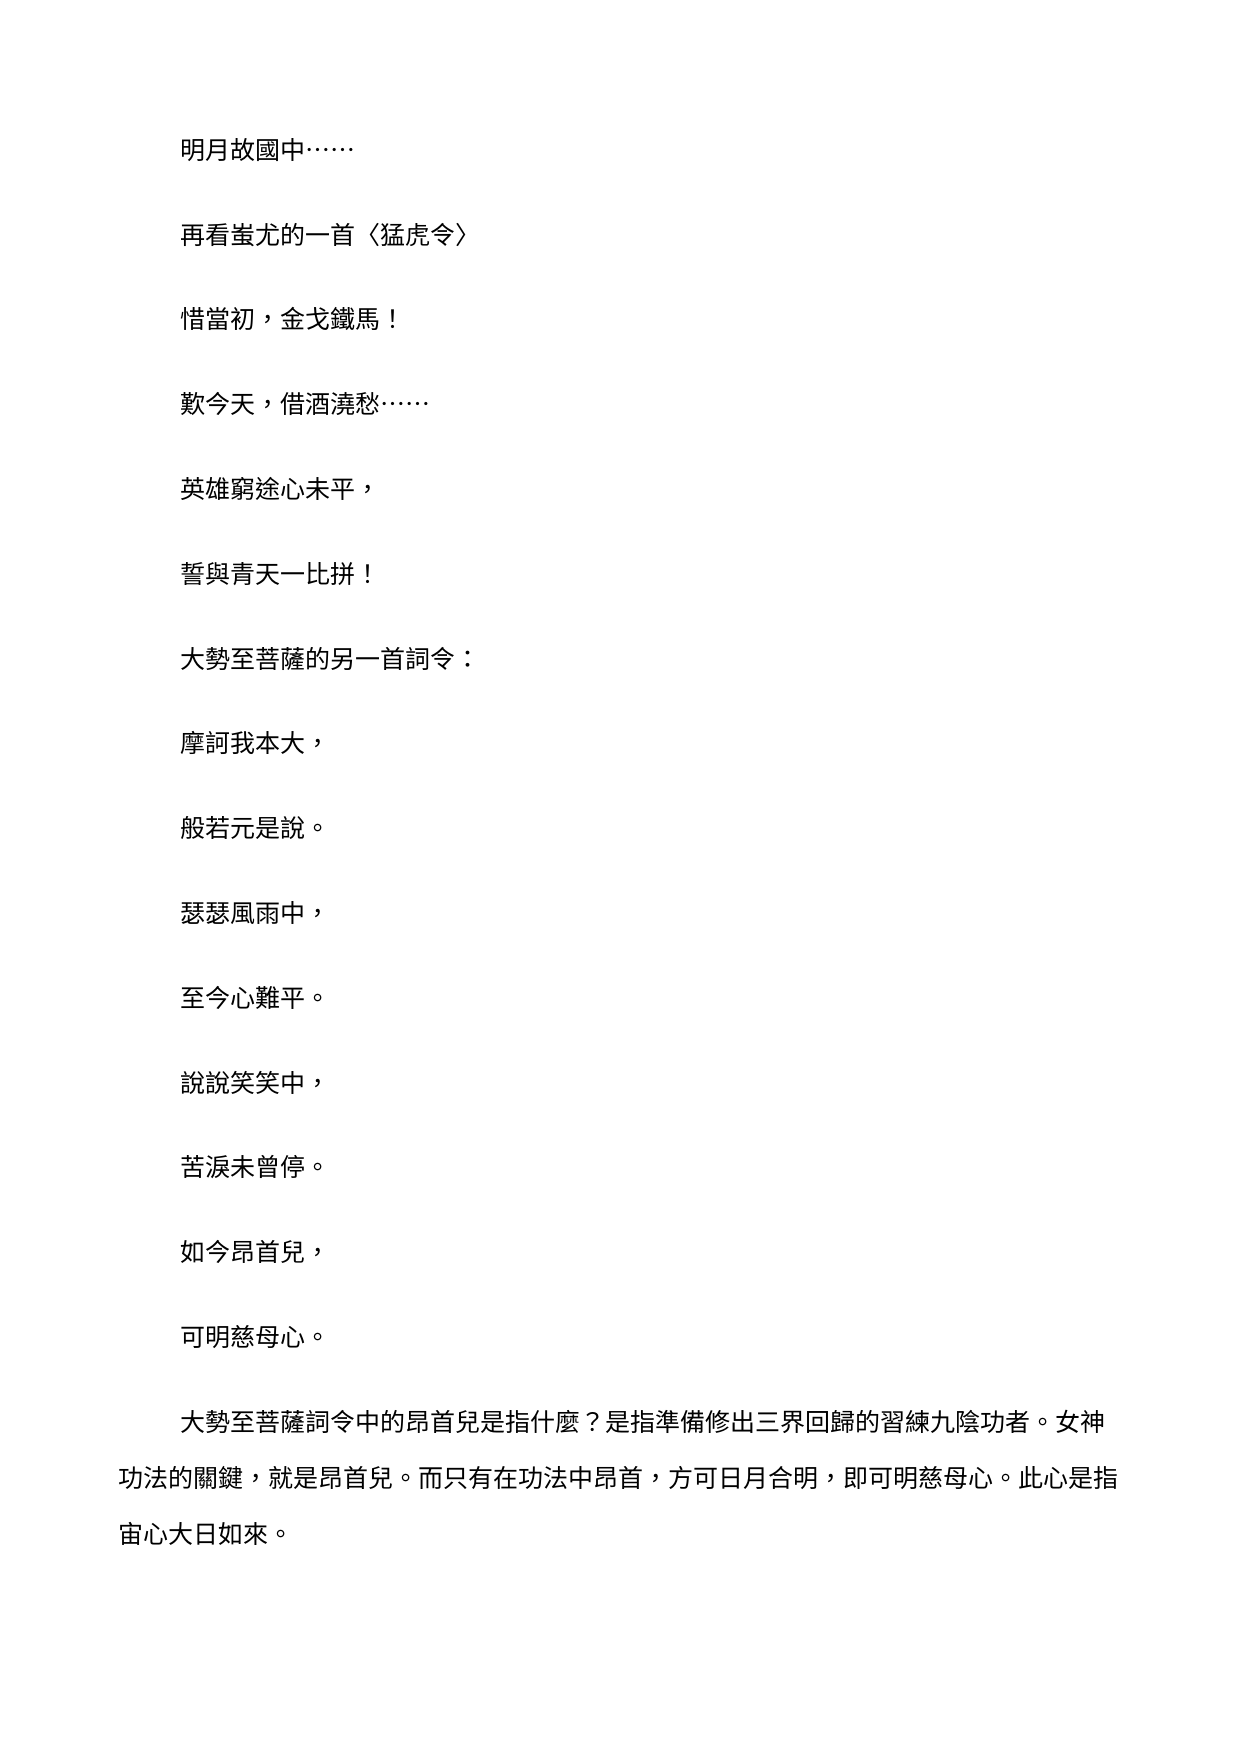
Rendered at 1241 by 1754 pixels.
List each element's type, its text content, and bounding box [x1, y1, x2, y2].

text 可明慈母心。 [118, 1317, 1118, 1354]
text 再看蚩尤的一首〈猛虎令〉 [118, 214, 1118, 252]
text 至今心難平。 [118, 978, 1118, 1015]
text 英雄窮途心未平， [118, 469, 1118, 506]
text 明月故國中…… [118, 130, 1118, 167]
text 惜當初，金戈鐵馬！ [118, 299, 1118, 337]
text 苦淚未曾停。 [118, 1147, 1118, 1185]
text 誓與青天一比拼！ [118, 554, 1118, 591]
text 摩訶我本大， [118, 723, 1118, 761]
text 如今昂首兒， [118, 1232, 1118, 1269]
text 般若元是說。 [118, 808, 1118, 846]
text 瑟瑟風雨中， [118, 893, 1118, 930]
text 歎今天，借酒澆愁…… [118, 384, 1118, 422]
text 說說笑笑中， [118, 1062, 1118, 1100]
text 大勢至菩薩的另一首詞令： [118, 638, 1118, 676]
text 大勢至菩薩詞令中的昂首兒是指什麼？是指準備修出三界回歸的習練九陰功者。女神功法的關鍵，就是昂首兒。而只有在功法中昂首，方可日月合明，即可明慈母心。此心是指宙心大日如來。 [118, 1402, 1118, 1552]
